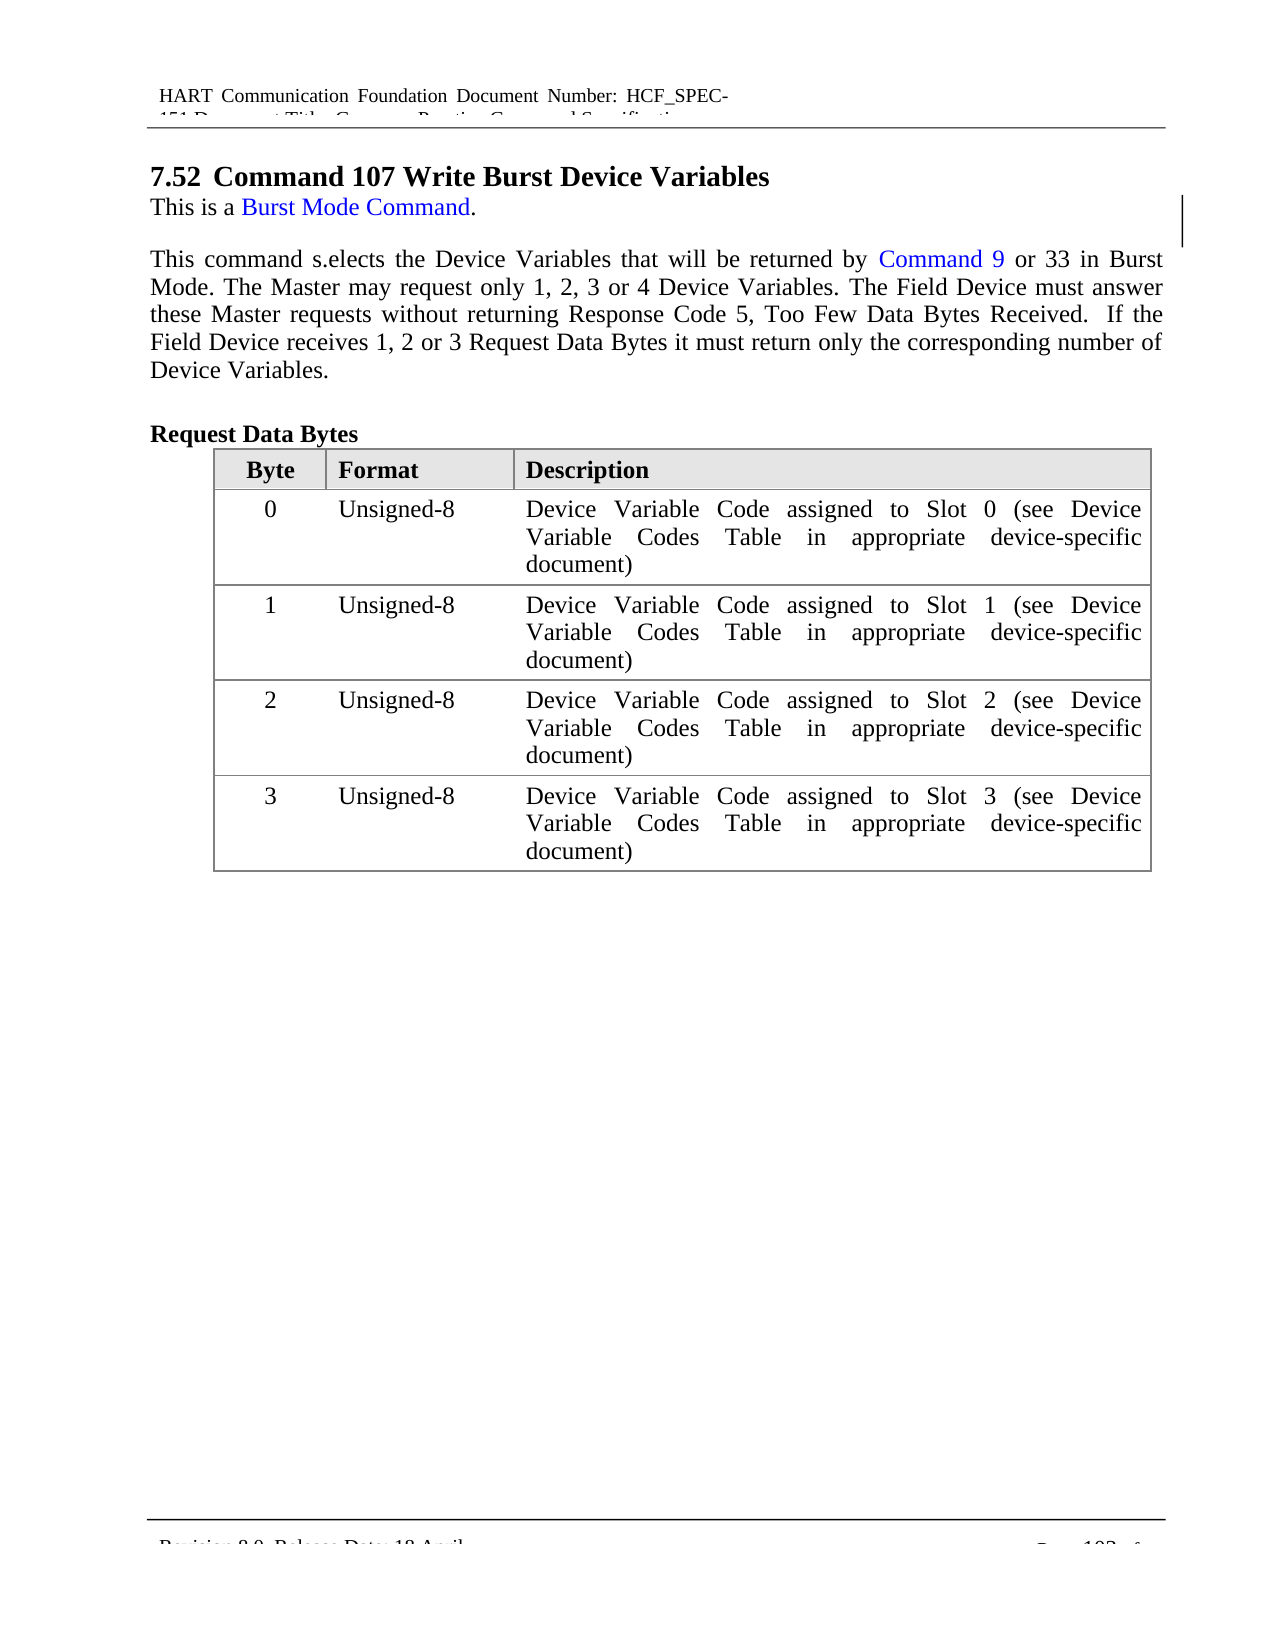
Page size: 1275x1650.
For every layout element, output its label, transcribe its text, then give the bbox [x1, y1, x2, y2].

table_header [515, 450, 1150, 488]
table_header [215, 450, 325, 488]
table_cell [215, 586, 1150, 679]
subtitle Request Data Bytes [150, 419, 1179, 448]
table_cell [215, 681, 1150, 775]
subtitle Command 107 Write Burst Device Variables [150, 159, 1179, 193]
text This command s.elects the Device Variables that will be returned by Command 9 or 33 in Burst Mode. The Master may request only 1, 2, 3 or 4 Device Variables. The Field Device must answer these Master requests without returning Response Code 5, Too Few Data Bytes Received. If the Field Device receives 1, 2 or 3 Request Data Bytes it must return only the corresponding number of Device Variables. [150, 246, 1163, 383]
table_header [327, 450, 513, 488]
text This is a Burst Mode Command. [150, 193, 1179, 221]
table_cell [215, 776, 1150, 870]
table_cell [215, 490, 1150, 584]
